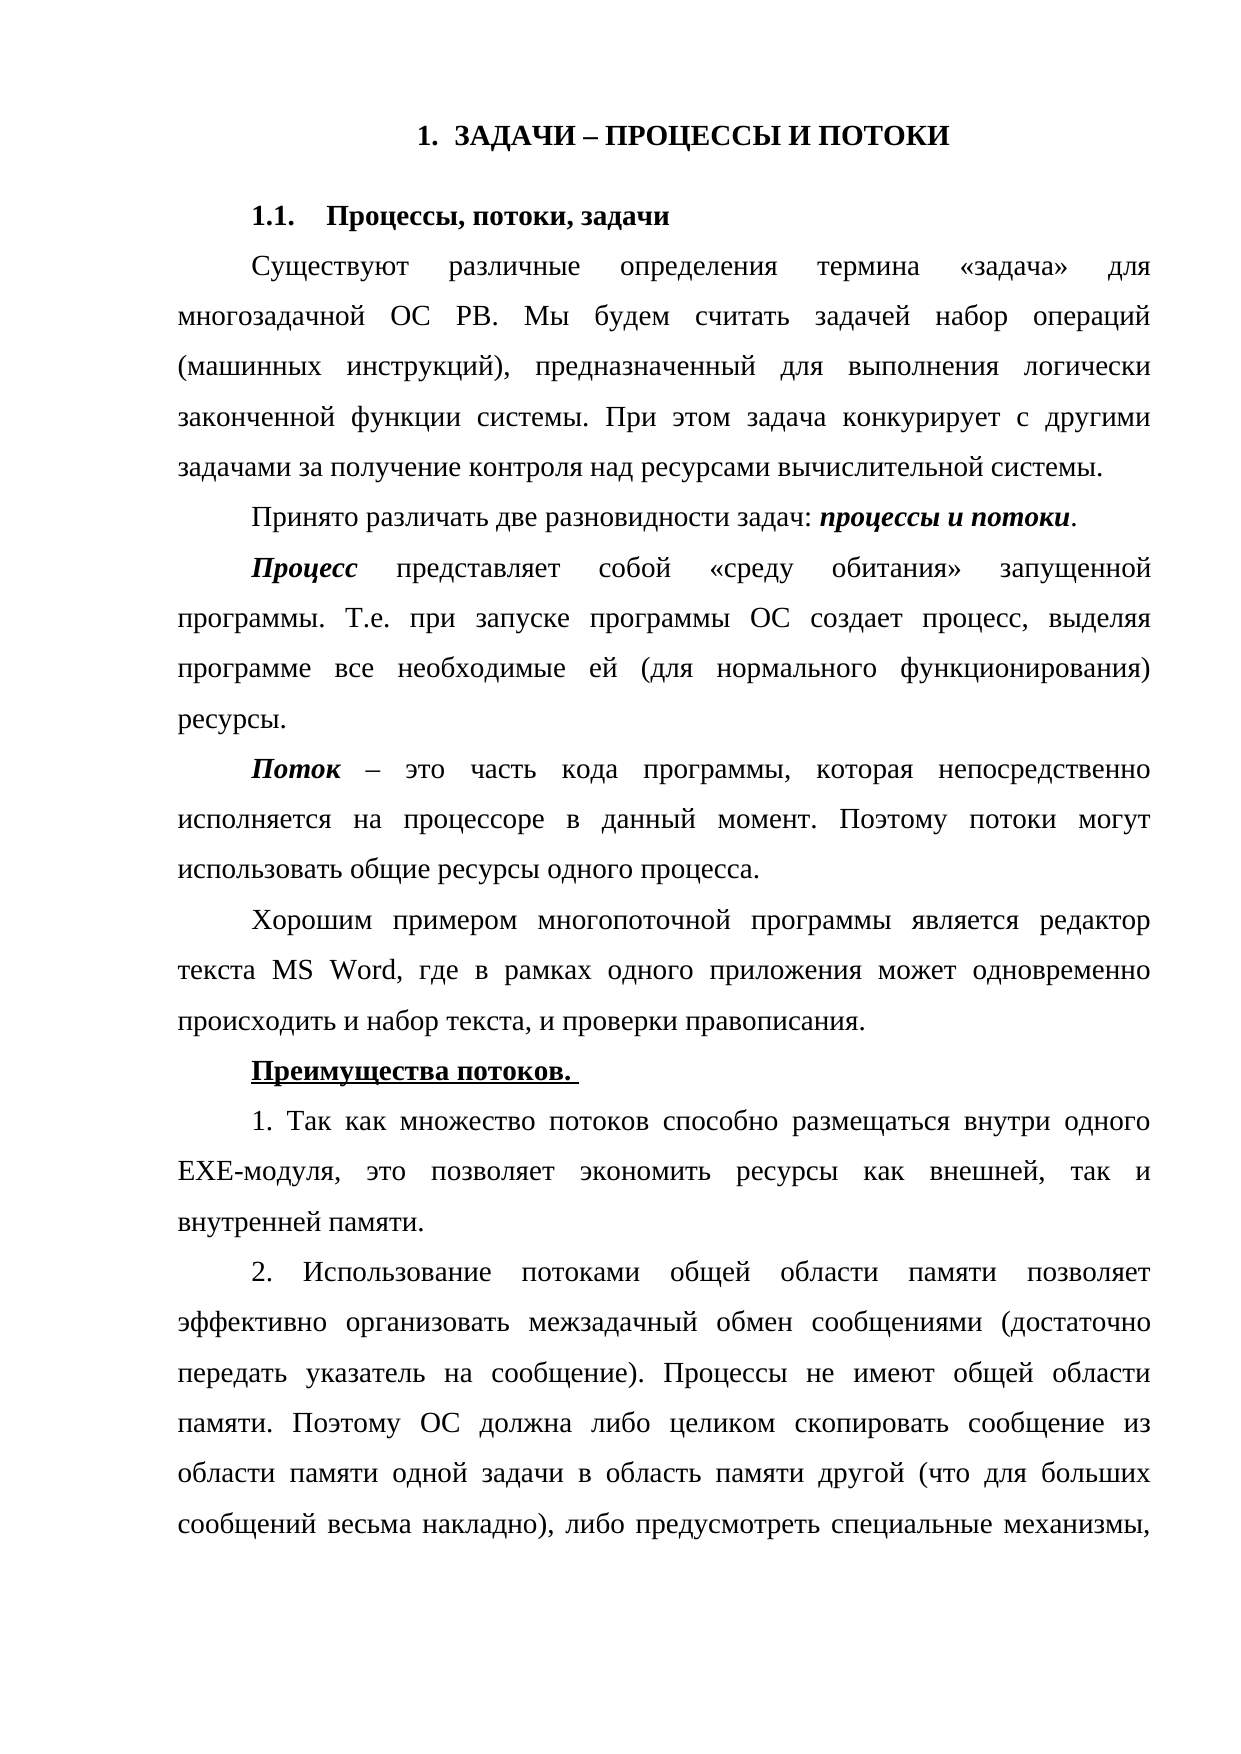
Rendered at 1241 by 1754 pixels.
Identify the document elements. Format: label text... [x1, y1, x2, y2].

text 1. Так как множество потоков способно размещаться внутри одного EXE-модуля, это позволяет экономить ресурсы как внешней, так и внутренней памяти. [177, 1103, 1152, 1237]
text Поток – это часть кода программы, которая непосредственно исполняется на процессоре в данный момент. Поэтому потоки могут использовать общие ресурсы одного процесса. [177, 751, 1152, 885]
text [177, 1254, 1152, 1539]
text Существуют различные определения термина «задача» для многозадачной ОС РВ. Мы будем считать задачей набор операций (машинных инструкций), предназначенный для выполнения логически законченной функции системы. При этом задача конкурирует с другими задачами за получение контроля над ресурсами вычислительной системы. [177, 248, 1152, 483]
list ЗАДАЧИ – ПРОЦЕССЫ И ПОТОКИ [215, 118, 1152, 152]
text Процесс представляет собой «среду обитания» запущенной программы. Т.е. при запуске программы ОС создает процесс, выделяя программе все необходимые ей (для нормального функционирования) ресурсы. [177, 550, 1152, 734]
text Хорошим примером многопоточной программы является редактор текста MS Word, где в рамках одного приложения может одновременно происходить и набор текста, и проверки правописания. [177, 902, 1152, 1036]
text Принято различать две разновидности задач: процессы и потоки. [177, 499, 1152, 533]
text Преимущества потоков. [177, 1053, 1152, 1086]
list Процессы, потоки, задачи [251, 198, 1152, 231]
